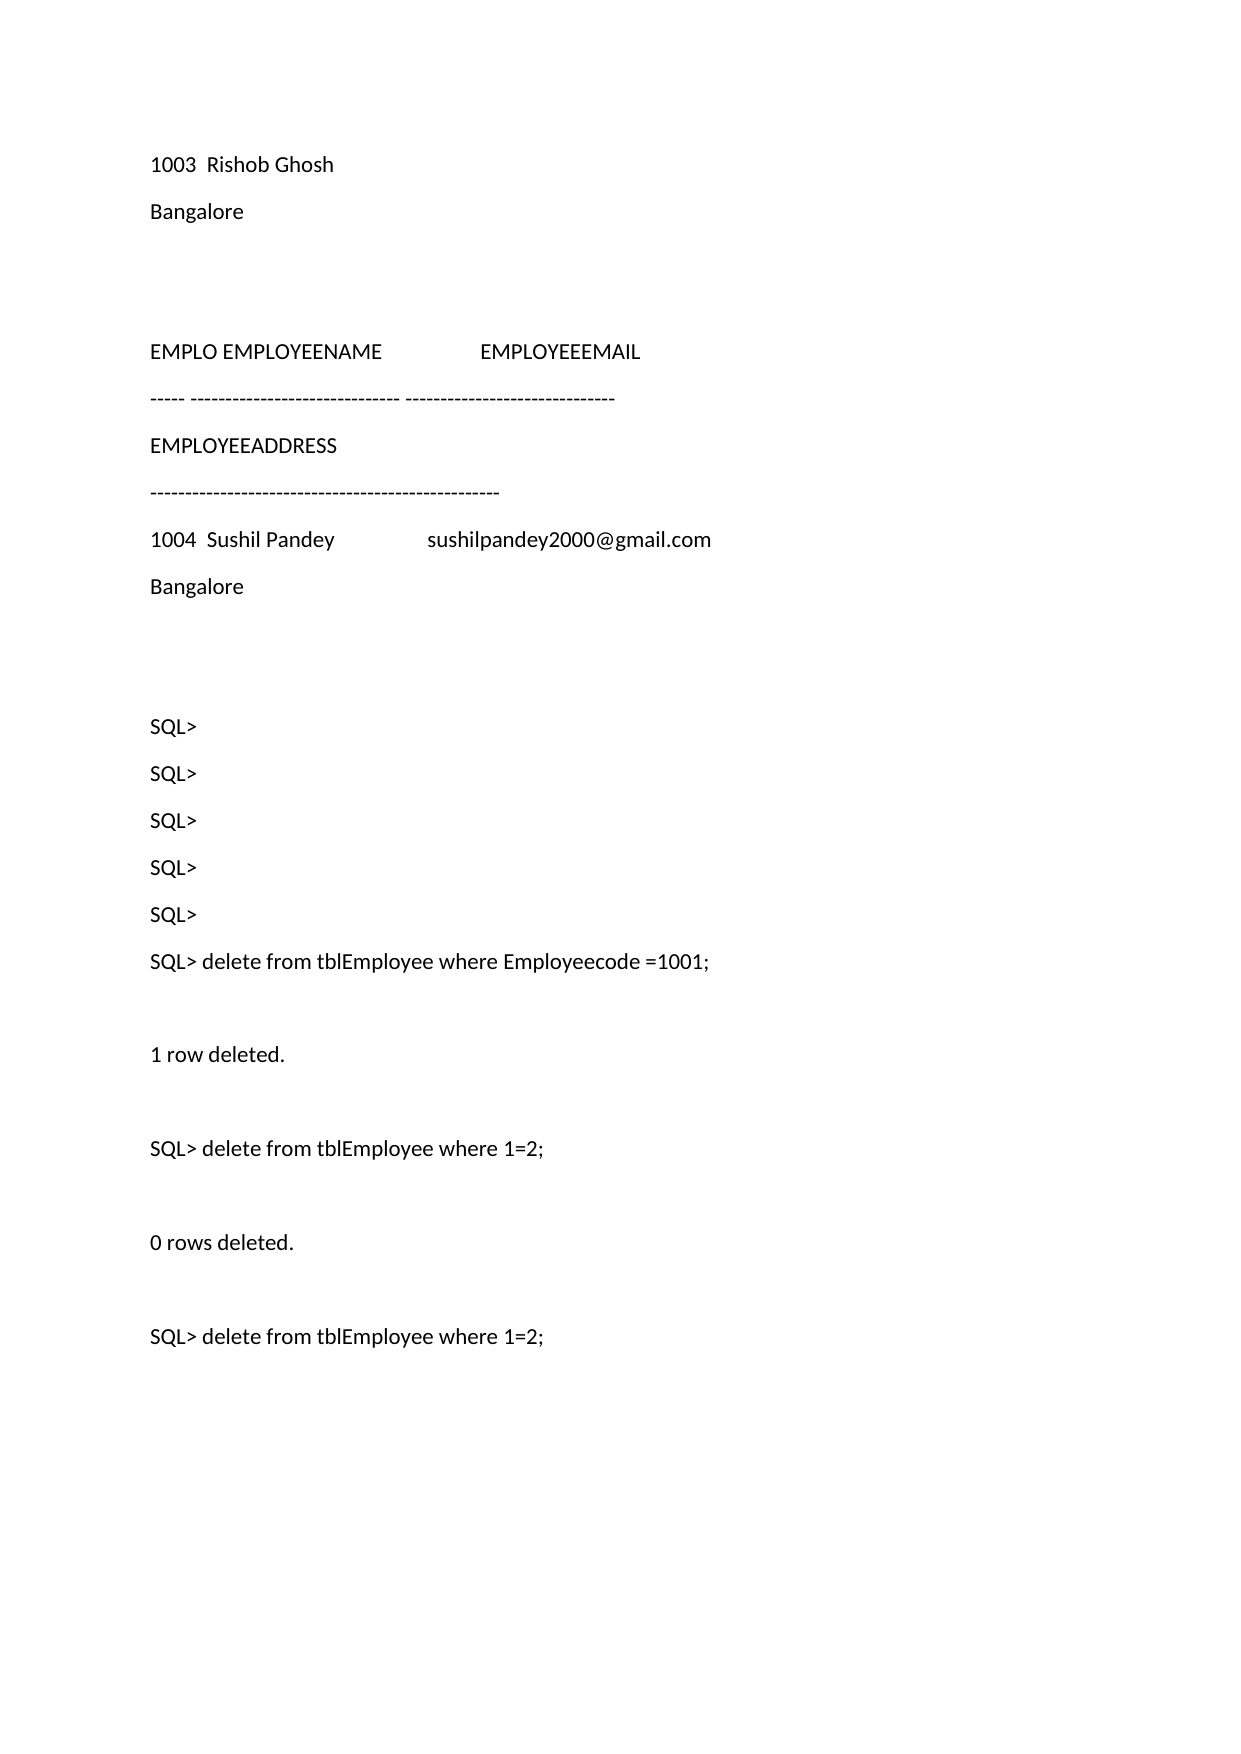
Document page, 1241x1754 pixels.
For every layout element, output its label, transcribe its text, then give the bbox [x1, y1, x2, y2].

text SQL> [150, 853, 1090, 881]
text SQL> delete from tblEmployee where 1=2; [150, 1134, 1090, 1162]
text EMPLOYEEADDRESS [150, 431, 1090, 459]
text SQL> [150, 900, 1090, 928]
text 1 row deleted. [150, 1041, 1090, 1069]
text SQL> delete from tblEmployee where 1=2; [150, 1322, 1090, 1350]
text 0 rows deleted. [150, 1228, 1090, 1256]
text 1004 Sushil Pandey sushilpandey2000@gmail.com [150, 525, 1090, 553]
text SQL> [150, 712, 1090, 741]
text Bangalore [150, 572, 1090, 600]
text 1003 Rishob Ghosh [150, 150, 1090, 178]
text Bangalore [150, 197, 1090, 225]
text SQL> [150, 806, 1090, 834]
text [150, 478, 1090, 506]
text SQL> delete from tblEmployee where Employeecode =1001; [150, 947, 1090, 975]
text EMPLO EMPLOYEENAME EMPLOYEEEMAIL [150, 337, 1090, 366]
text ----- ------------------------------ ------------------------------ [150, 384, 1090, 412]
text SQL> [150, 759, 1090, 787]
